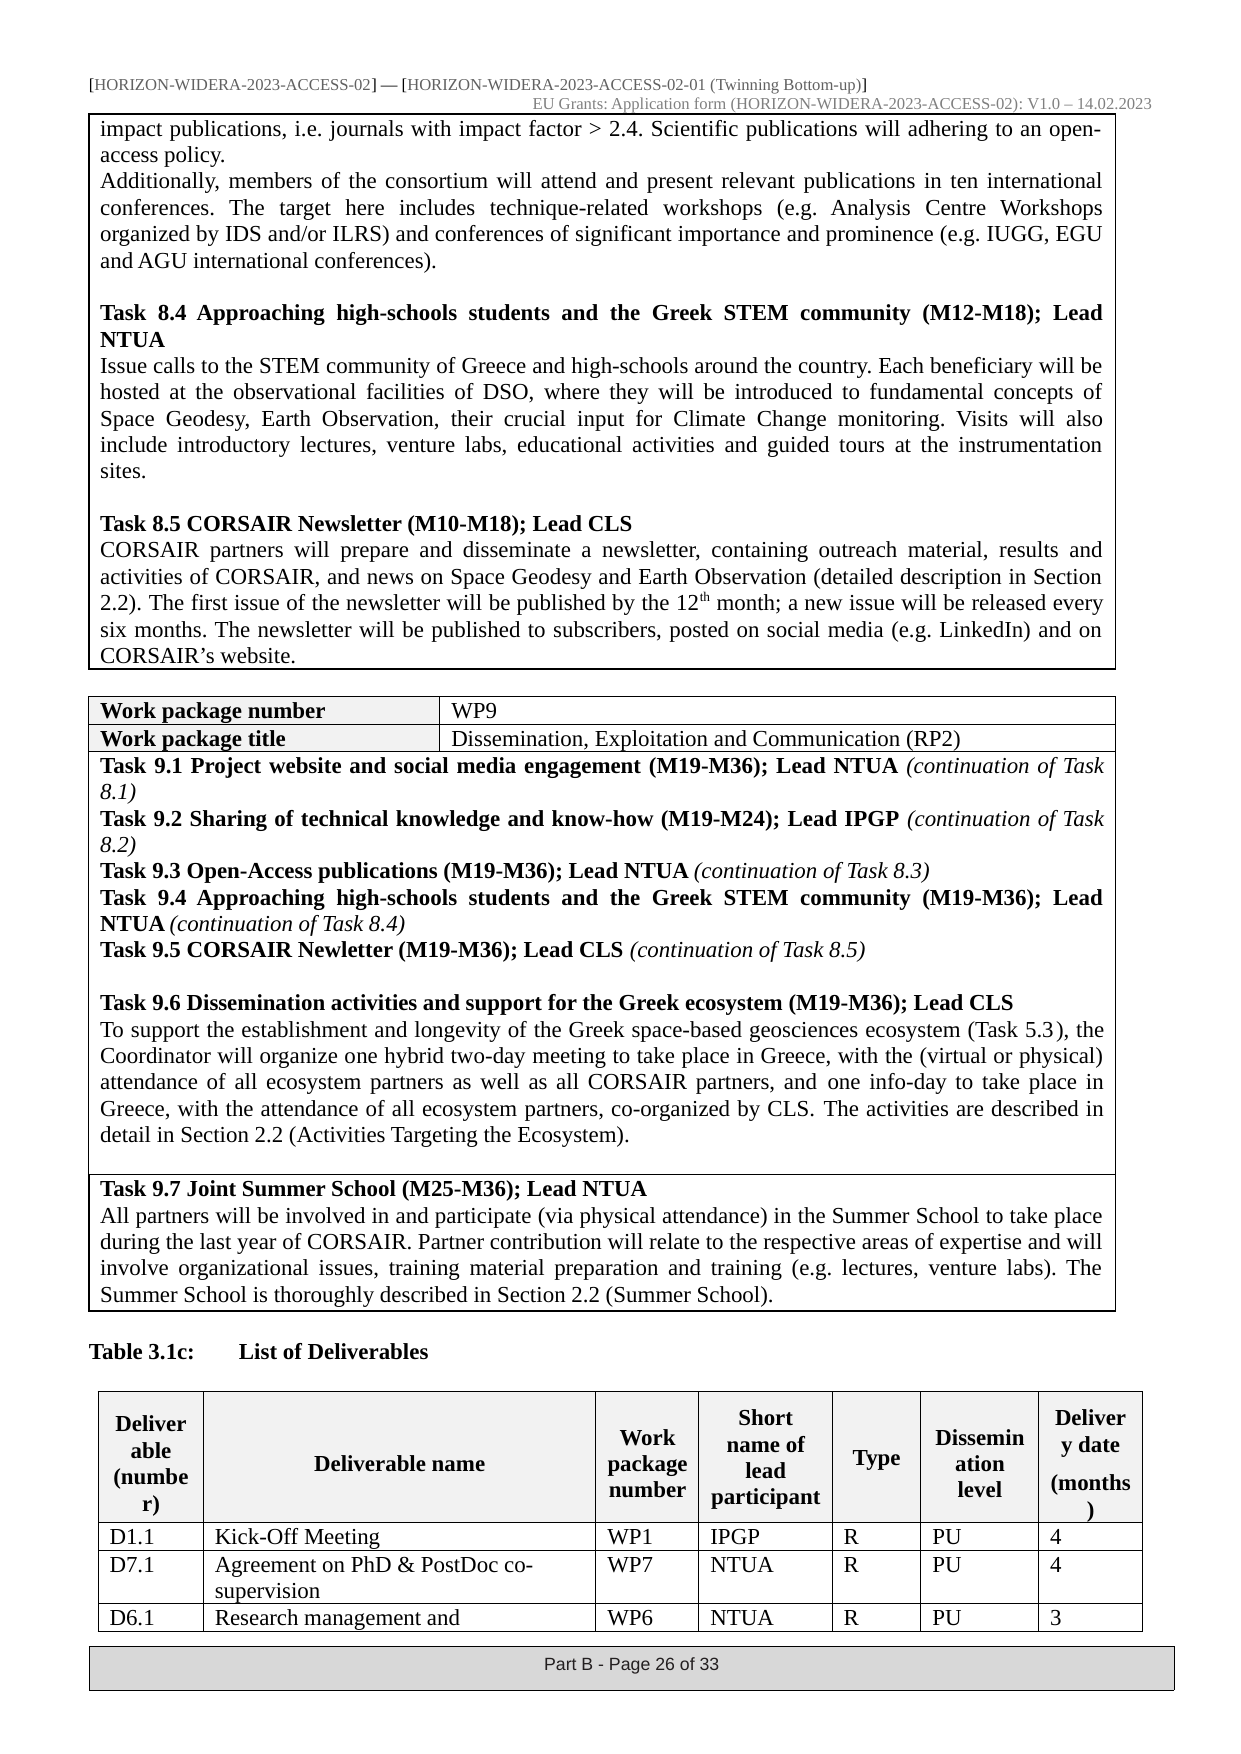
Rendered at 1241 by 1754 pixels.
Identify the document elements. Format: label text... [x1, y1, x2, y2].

table_cell Dissemination, Exploitation and Communication (RP2) [440, 725, 1115, 751]
table_cell Kick-Off Meeting [204, 1523, 595, 1549]
table_cell Work package title [89, 725, 439, 751]
table_cell WP1 [596, 1523, 698, 1549]
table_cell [204, 1604, 595, 1631]
table_header Delivery date (months) [1039, 1392, 1142, 1522]
table_cell 4 [1039, 1523, 1142, 1549]
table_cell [90, 115, 1115, 668]
table_cell IPGP [699, 1523, 832, 1549]
table_header WP9 [440, 697, 1115, 724]
table_cell WP6 [596, 1604, 698, 1631]
table_cell 3 [1039, 1604, 1142, 1631]
table_cell D6.1 [99, 1604, 203, 1631]
table_cell Task 9.1 Project website and social media engagement (M19-M36); Lead NTUA (continuation of Task 8.1) Task 9.2 Sharing of technical knowledge and know-how (M19-M24); Lead IPGP (continuation of Task 8.2) Task 9.3 Open-Access publications (M19-M36); Lead NTUA (continuation of Task 8.3) Task 9.4 Approaching high-schools students and the Greek STEM community (M19-M36); Lead NTUA (continuation of Task 8.4) Task 9.5 CORSAIR Newletter (M19-M36); Lead CLS (continuation of Task 8.5) Task 9.6 Dissemination activities and support for the Greek ecosystem (M19-M36); Lead CLS To support the establishment and longevity of the Greek space-based geosciences ecosystem (Task 5.3), the Coordinator will organize one hybrid two-day meeting to take place in Greece, with the (virtual or physical) attendance of all ecosystem partners as well as all CORSAIR partners, and one info-day to take place in Greece, with the attendance of all ecosystem partners, co-organized by CLS. The activities are described in detail in Section 2.2 (Activities Targeting the Ecosystem). [89, 752, 1115, 1174]
table_cell Agreement on PhD & PostDoc co-supervision [204, 1551, 595, 1603]
table_cell 4 [1039, 1551, 1142, 1603]
table_header Short name of lead participant [699, 1392, 832, 1522]
table_cell R [833, 1604, 920, 1631]
table_cell R [833, 1523, 920, 1549]
table_header Work package number [596, 1392, 698, 1522]
table_header Type [833, 1392, 920, 1522]
table_cell Task 9.7 Joint Summer School (M25-M36); Lead NTUA All partners will be involved in and participate (via physical attendance) in the Summer School to take place during the last year of CORSAIR. Partner contribution will relate to the respective areas of expertise and will involve organizational issues, training material preparation and training (e.g. lectures, venture labs). The Summer School is thoroughly described in Section 2.2 (Summer School). [90, 1175, 1115, 1310]
table_cell NTUA [699, 1604, 832, 1631]
table_cell R [833, 1551, 920, 1603]
table_cell D1.1 [99, 1523, 203, 1549]
table_cell NTUA [699, 1551, 832, 1603]
table_cell PU [921, 1523, 1038, 1549]
text Table 3.1c: List of Deliverables [89, 1338, 1152, 1364]
table_header Work package number [89, 697, 439, 724]
table_cell PU [921, 1604, 1038, 1631]
table_cell D7.1 [99, 1551, 203, 1603]
table_header Deliverable name [204, 1392, 595, 1522]
table_header Deliverable (number) [99, 1392, 203, 1522]
table_header Dissemination level [921, 1392, 1038, 1522]
table_cell WP7 [596, 1551, 698, 1603]
table_cell PU [921, 1551, 1038, 1603]
